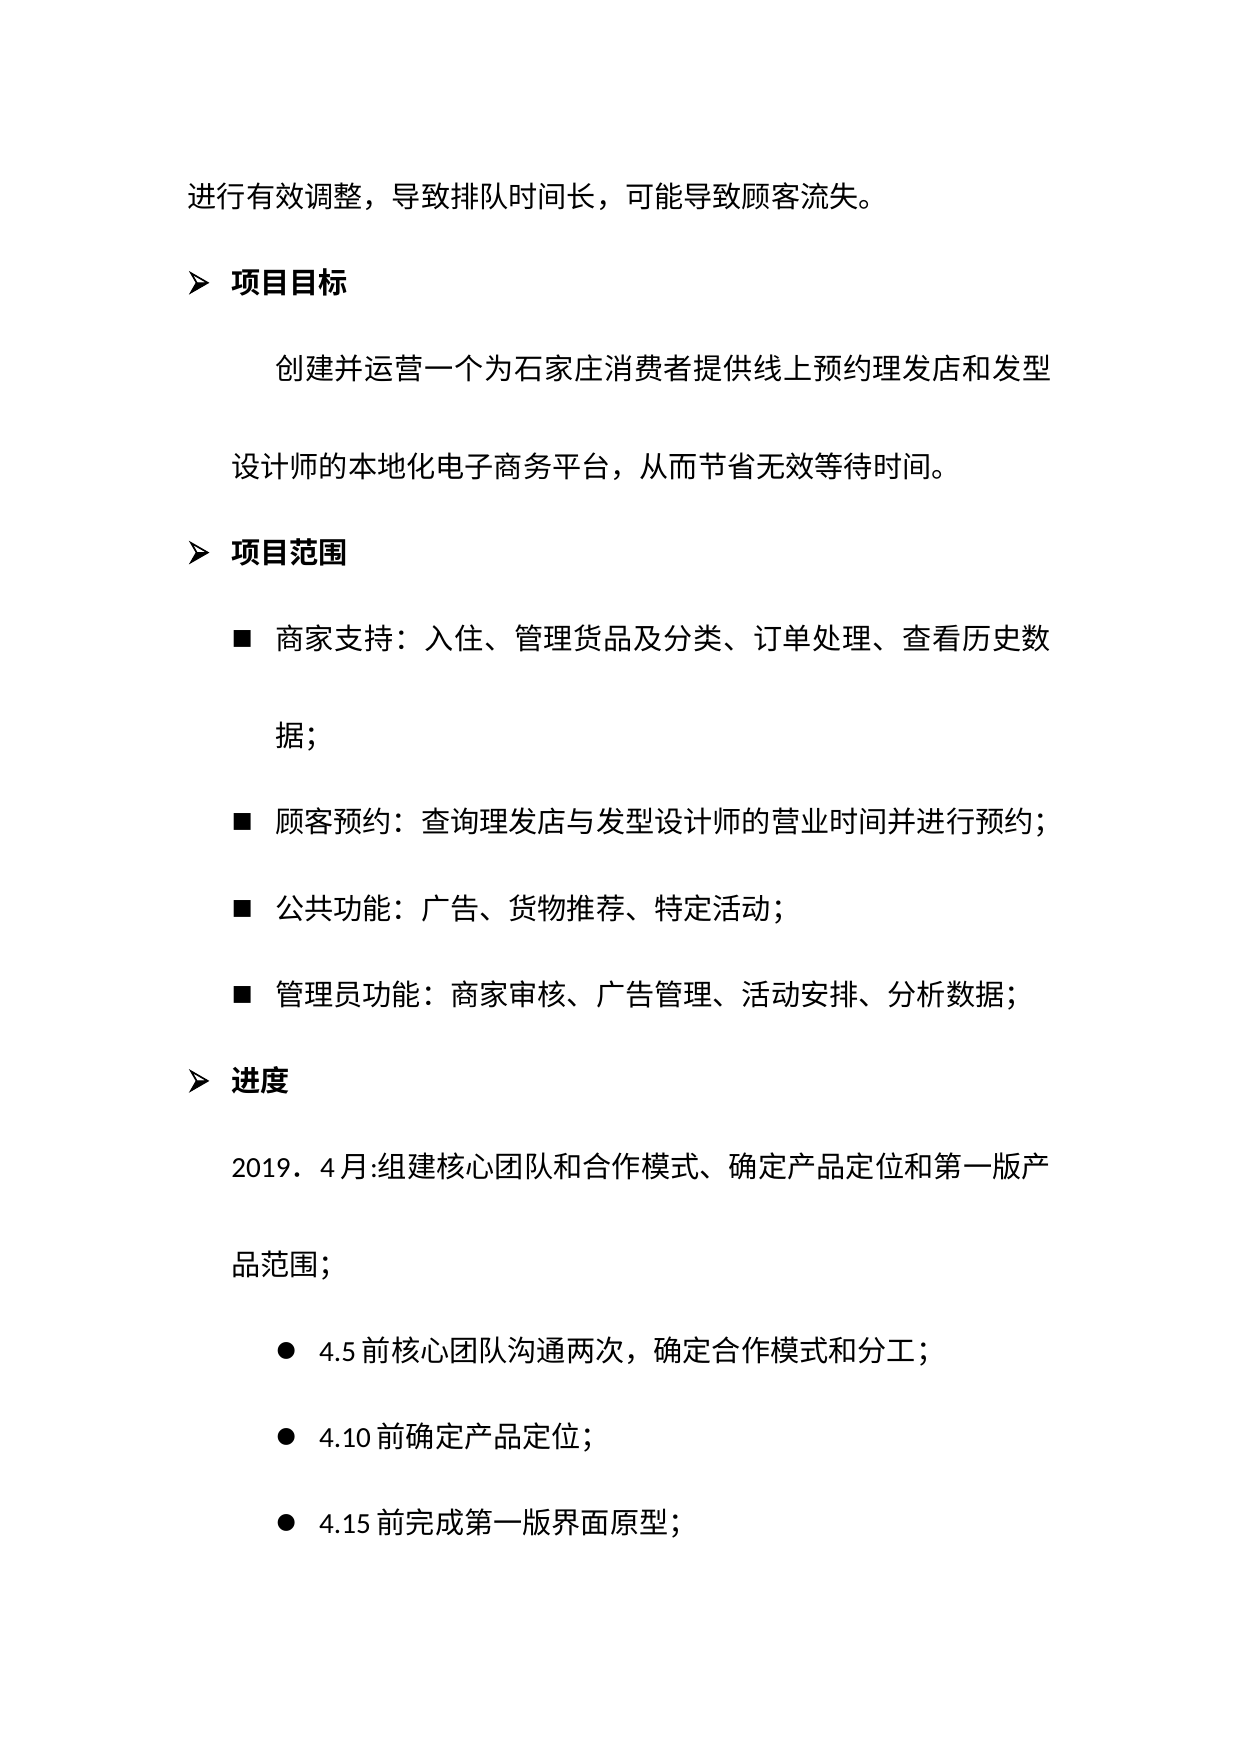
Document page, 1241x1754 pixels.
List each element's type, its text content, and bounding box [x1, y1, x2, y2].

list 顾客预约：查询理发店与发型设计师的营业时间并进行预约； [231, 788, 1053, 853]
list 4.15前完成第一版界面原型； [275, 1488, 1053, 1553]
list 进度 [187, 1046, 1053, 1111]
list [187, 162, 1053, 227]
list 4.5前核心团队沟通两次，确定合作模式和分工； [275, 1316, 1053, 1381]
text 2019．4月:组建核心团队和合作模式、确定产品定位和第一版产品范围； [231, 1132, 1053, 1295]
list 项目目标 [187, 248, 1053, 313]
list 公共功能：广告、货物推荐、特定活动； [231, 874, 1053, 939]
list 项目范围 [187, 518, 1053, 583]
list 4.10前确定产品定位； [275, 1402, 1053, 1467]
list 商家支持：入住、管理货品及分类、订单处理、查看历史数据； [231, 604, 1053, 767]
list 管理员功能：商家审核、广告管理、活动安排、分析数据； [231, 960, 1053, 1025]
text 创建并运营一个为石家庄消费者提供线上预约理发店和发型设计师的本地化电子商务平台，从而节省无效等待时间。 [231, 334, 1053, 497]
